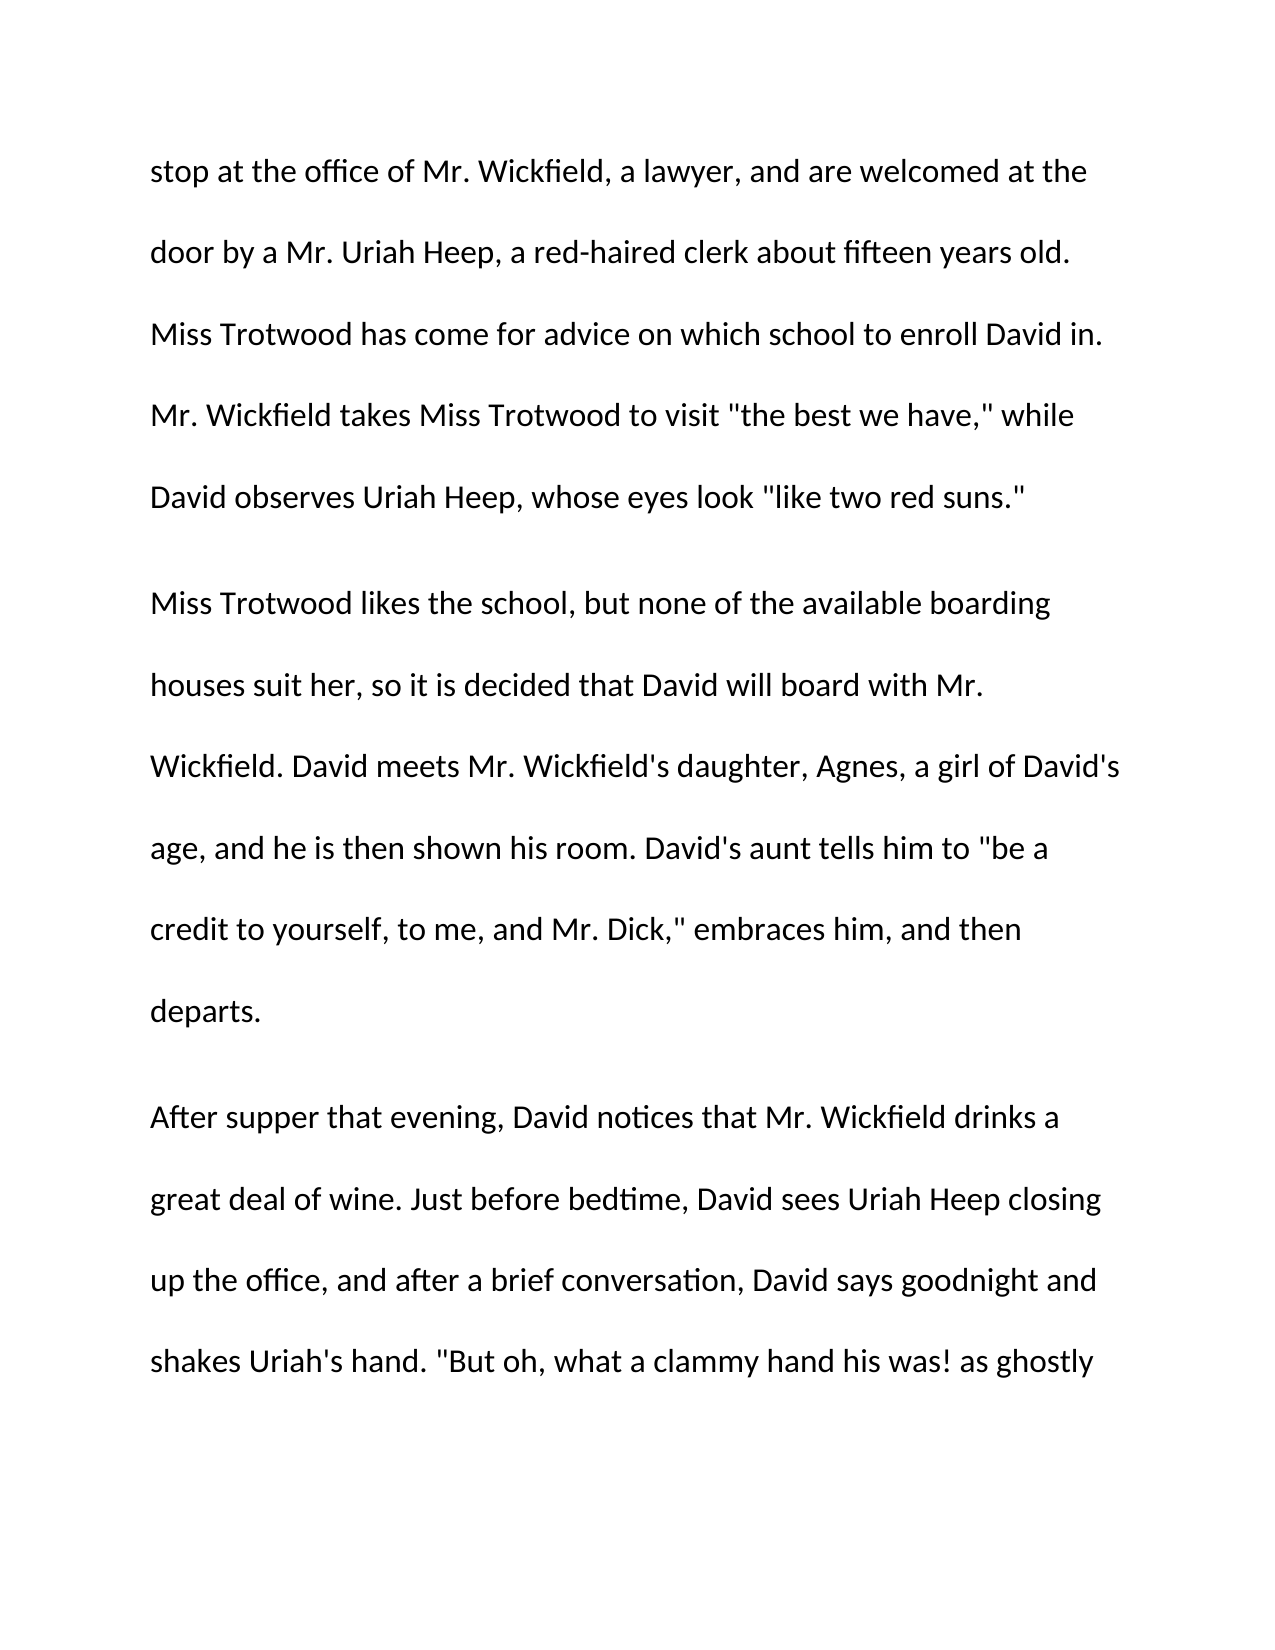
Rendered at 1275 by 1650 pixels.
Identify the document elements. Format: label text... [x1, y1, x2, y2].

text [150, 150, 1125, 517]
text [150, 1096, 1125, 1381]
text Miss Trotwood likes the school, but none of the available boarding houses suit her, so it is decided that David will board with Mr. Wickfield. David meets Mr. Wickfield's daughter, Agnes, a girl of David's age, and he is then shown his room. David's aunt tells him to "be a credit to yourself, to me, and Mr. Dick," embraces him, and then departs. [150, 582, 1125, 1030]
